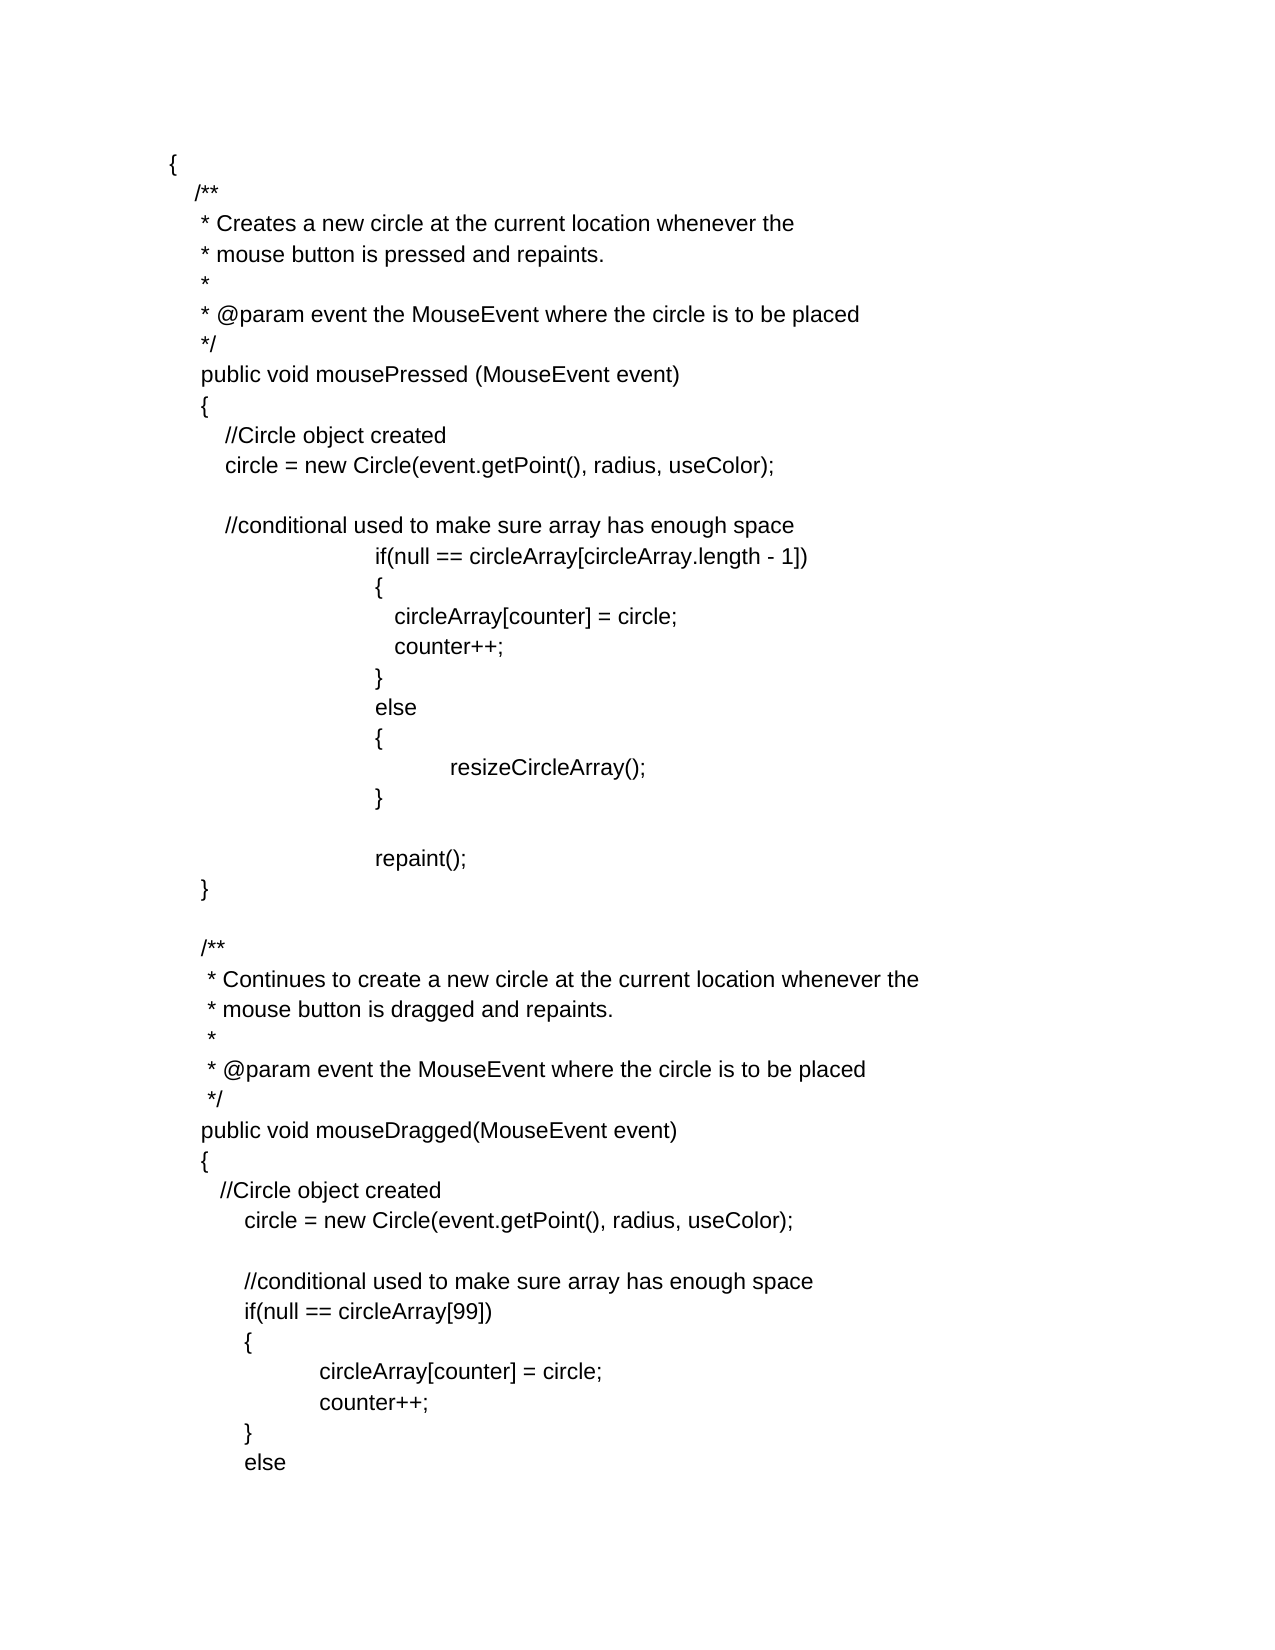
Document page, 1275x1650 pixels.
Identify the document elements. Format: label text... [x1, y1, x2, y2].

text circle = new Circle(event.getPoint(), radius, useColor); [150, 1207, 1125, 1234]
text //conditional used to make sure array has enough space [150, 512, 1125, 539]
text */ [150, 331, 1125, 358]
text repaint(); [150, 845, 1125, 871]
text } [150, 875, 1125, 901]
text { [150, 150, 1125, 176]
text } [150, 663, 1125, 690]
text circleArray[counter] = circle; [150, 1358, 1125, 1385]
text { [150, 573, 1125, 599]
text else [150, 1449, 1125, 1475]
text else [150, 694, 1125, 720]
text resizeCircleArray(); [150, 754, 1125, 781]
text { [150, 1147, 1125, 1173]
text } [150, 1419, 1125, 1445]
text { [150, 724, 1125, 750]
text { [150, 1328, 1125, 1354]
text } [150, 784, 1125, 811]
text circleArray[counter] = circle; [150, 603, 1125, 629]
text //Circle object created [150, 1177, 1125, 1203]
text */ [150, 1086, 1125, 1113]
text //conditional used to make sure array has enough space [150, 1268, 1125, 1294]
text /** [150, 180, 1125, 207]
text counter++; [150, 633, 1125, 660]
text counter++; [150, 1388, 1125, 1415]
text * Continues to create a new circle at the current location whenever the [150, 966, 1125, 992]
text if(null == circleArray[99]) [150, 1298, 1125, 1324]
text * @param event the MouseEvent where the circle is to be placed [150, 301, 1125, 327]
text if(null == circleArray[circleArray.length - 1]) [150, 543, 1125, 569]
text * [150, 1026, 1125, 1052]
text /** [150, 935, 1125, 962]
text * mouse button is dragged and repaints. [150, 996, 1125, 1022]
text public void mouseDragged(MouseEvent event) [150, 1117, 1125, 1143]
text * [150, 271, 1125, 297]
text * mouse button is pressed and repaints. [150, 241, 1125, 267]
text { [150, 392, 1125, 418]
text * Creates a new circle at the current location whenever the [150, 210, 1125, 237]
text //Circle object created [150, 422, 1125, 448]
text public void mousePressed (MouseEvent event) [150, 361, 1125, 388]
text circle = new Circle(event.getPoint(), radius, useColor); [150, 452, 1125, 478]
text * @param event the MouseEvent where the circle is to be placed [150, 1056, 1125, 1083]
